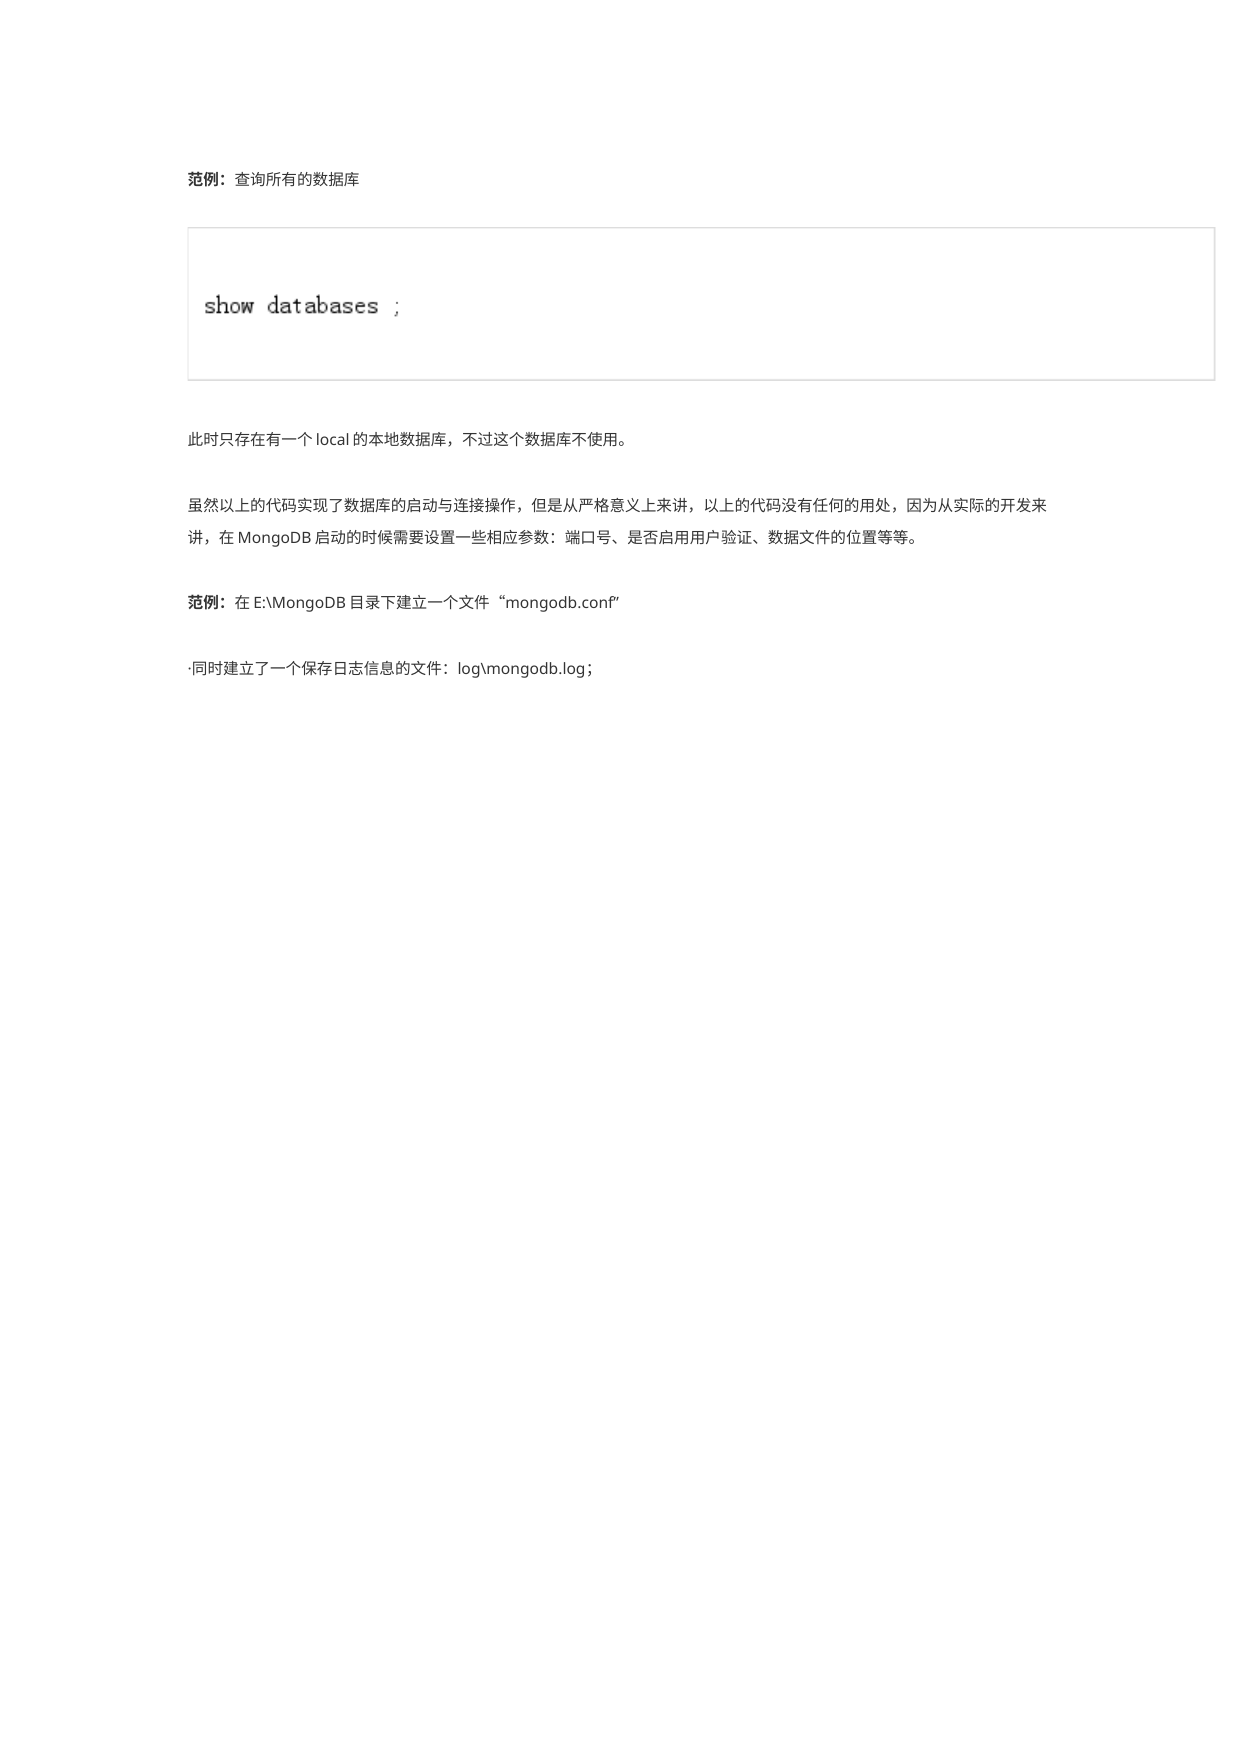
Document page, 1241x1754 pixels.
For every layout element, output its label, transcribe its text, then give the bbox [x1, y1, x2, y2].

text 虽然以上的代码实现了数据库的启动与连接操作，但是从严格意义上来讲，以上的代码没有任何的用处，因为从实际的开发来讲，在MongoDB启动的时候需要设置一些相应参数：端口号、是否启用用户验证、数据文件的位置等等。 [187, 488, 1053, 553]
text 范例：查询所有的数据库 [187, 162, 1053, 194]
text 范例：在E:\MongoDB目录下建立一个文件“mongodb.conf” [187, 586, 1053, 618]
text ·同时建立了一个保存日志信息的文件：log\mongodb.log； [187, 651, 1053, 683]
picture [187, 227, 1222, 381]
text 此时只存在有一个local的本地数据库，不过这个数据库不使用。 [187, 423, 1053, 455]
